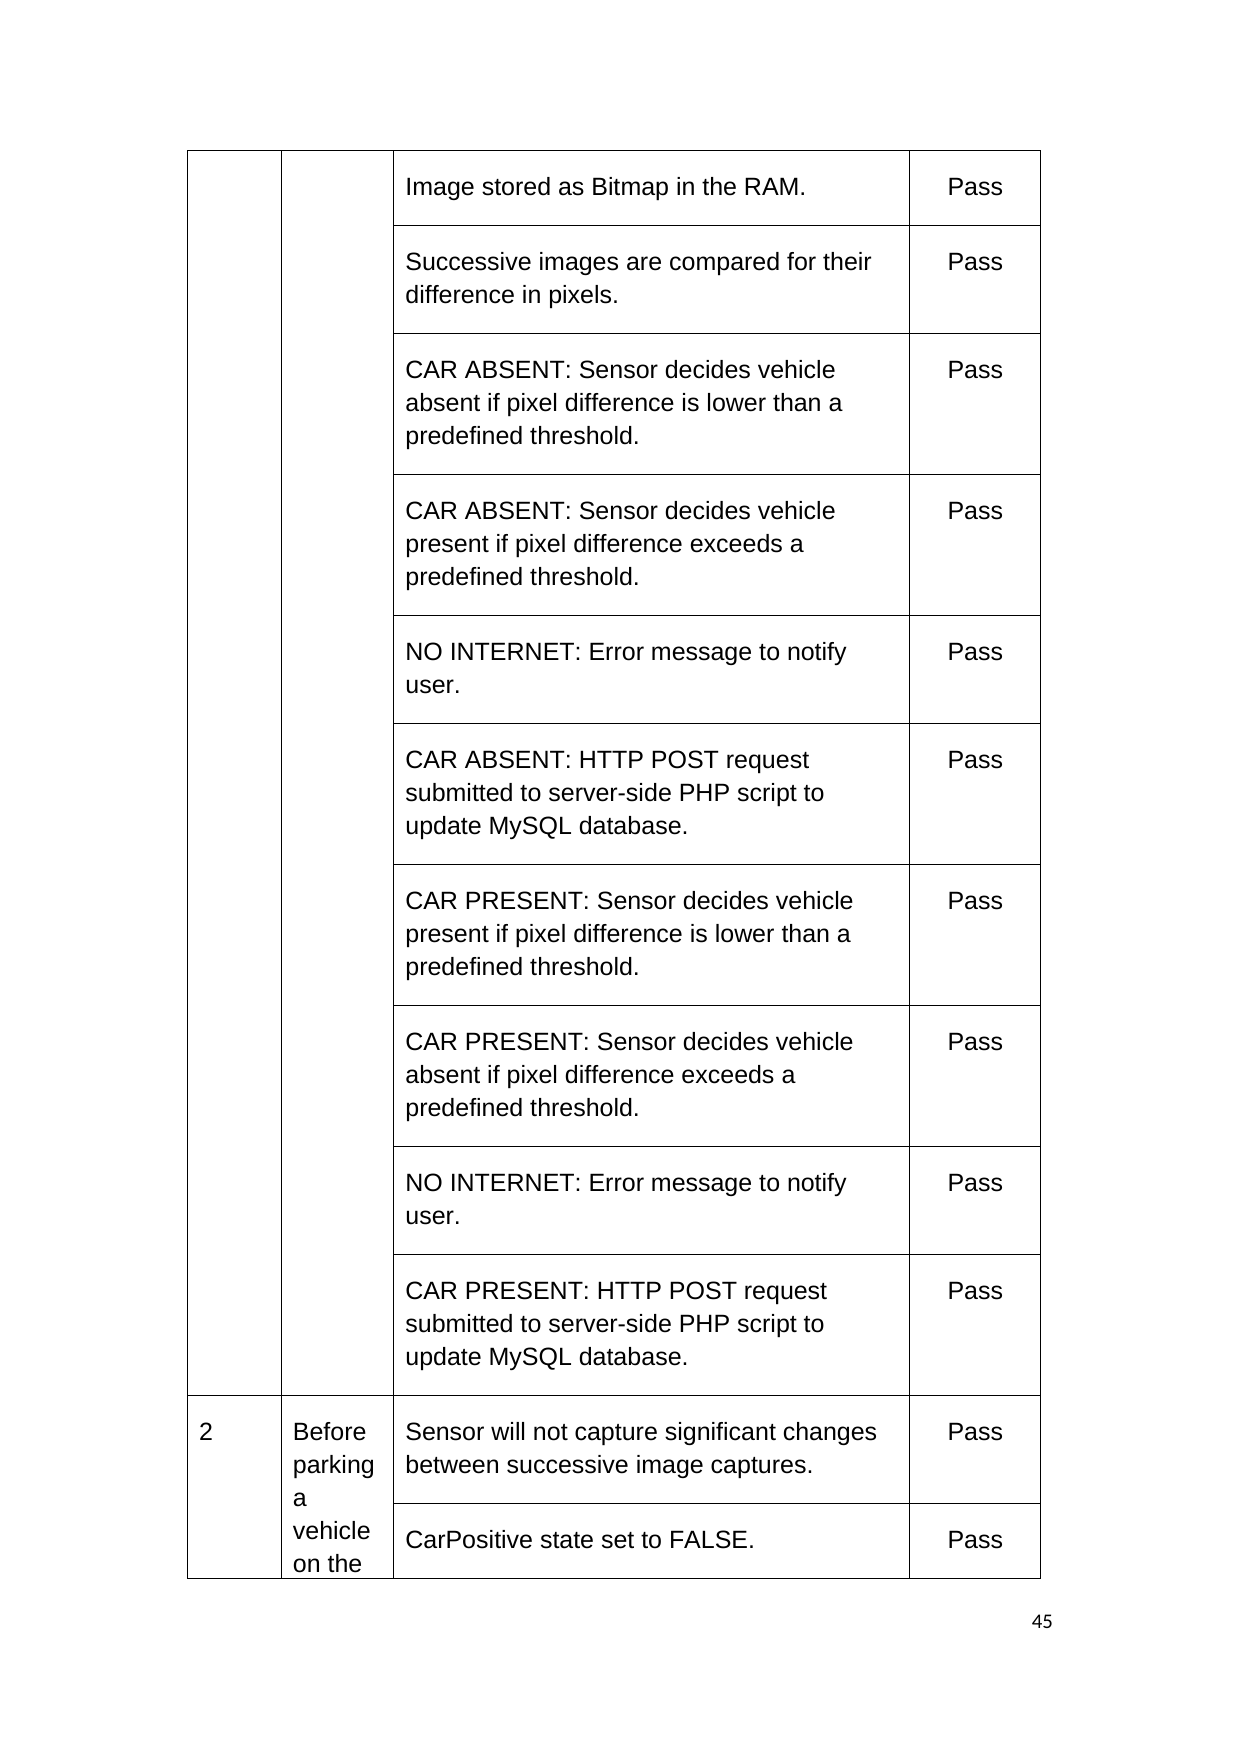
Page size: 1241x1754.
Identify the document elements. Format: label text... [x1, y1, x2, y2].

table_cell Pass [910, 334, 1040, 474]
table_cell NO INTERNET: Error message to notify user. [394, 1147, 909, 1254]
table_cell CAR ABSENT: HTTP POST request submitted to server-side PHP script to update MySQL database. [394, 724, 909, 864]
table_cell CAR ABSENT: Sensor decides vehicle absent if pixel difference is lower than a predefined threshold. [394, 334, 909, 474]
table_cell Successive images are compared for their difference in pixels. [394, 226, 909, 333]
table_cell Pass [910, 616, 1040, 723]
table_cell Pass [910, 475, 1040, 615]
table_cell 2 [188, 1396, 281, 1578]
table_cell Pass [910, 865, 1040, 1005]
table_cell Pass [910, 1396, 1040, 1503]
table_cell Pass [910, 1006, 1040, 1146]
table_cell Pass [910, 1504, 1040, 1578]
table_cell NO INTERNET: Error message to notify user. [394, 616, 909, 723]
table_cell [394, 1504, 909, 1578]
table_cell Pass [910, 1147, 1040, 1254]
table_cell Sensor will not capture significant changes between successive image captures. [394, 1396, 909, 1503]
table_cell Image stored as Bitmap in the RAM. [394, 151, 909, 225]
table_cell Before parking a vehicle on the parking bay [282, 1396, 393, 1578]
table_cell Pass [910, 724, 1040, 864]
table_cell CAR PRESENT: HTTP POST request submitted to server-side PHP script to update MySQL database. [394, 1255, 909, 1395]
table_cell Pass [910, 1255, 1040, 1395]
table_cell CAR ABSENT: Sensor decides vehicle present if pixel difference exceeds a predefined threshold. [394, 475, 909, 615]
table_cell Pass [910, 151, 1040, 225]
table_cell Pass [910, 226, 1040, 333]
table_cell CAR PRESENT: Sensor decides vehicle absent if pixel difference exceeds a predefined threshold. [394, 1006, 909, 1146]
table_cell CAR PRESENT: Sensor decides vehicle present if pixel difference is lower than a predefined threshold. [394, 865, 909, 1005]
